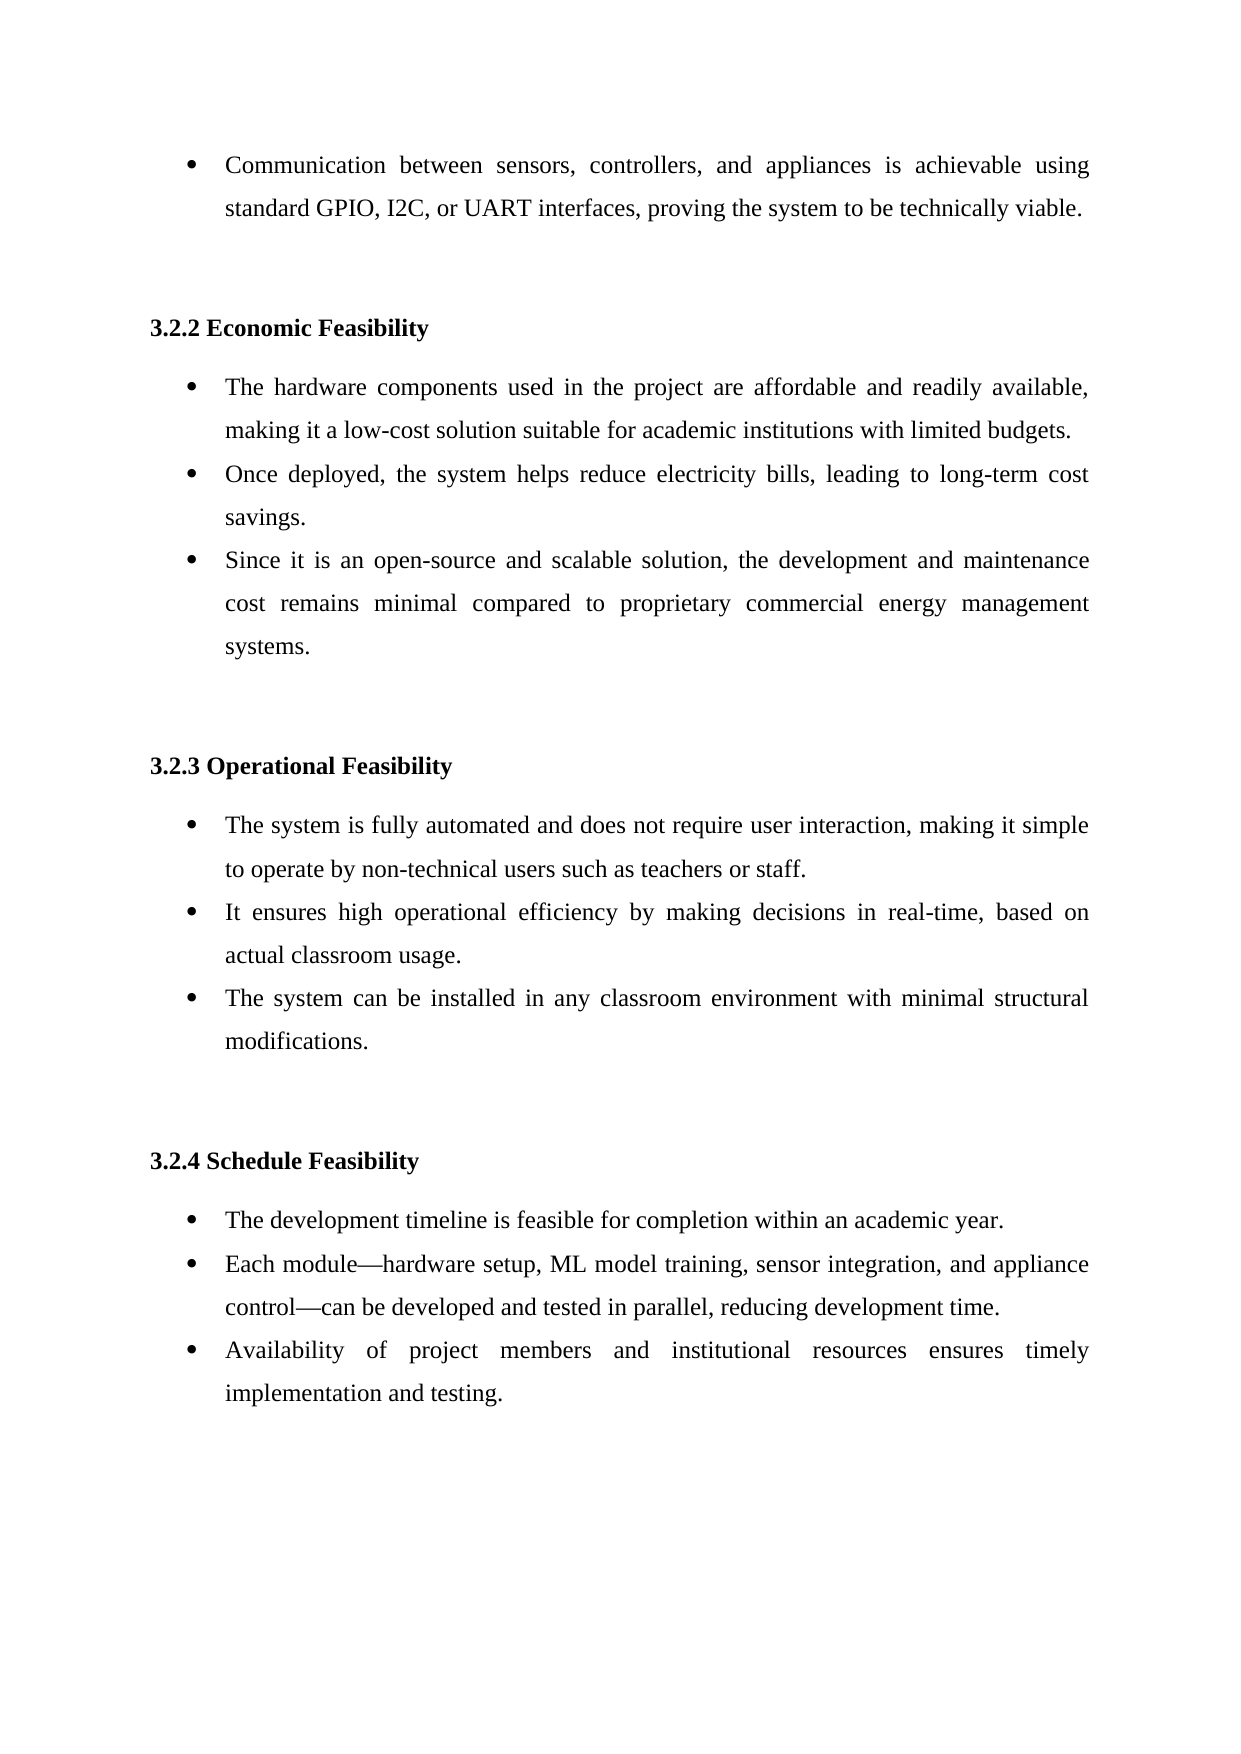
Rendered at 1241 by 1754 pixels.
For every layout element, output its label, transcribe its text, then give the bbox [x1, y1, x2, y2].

list Once deployed, the system helps reduce electricity bills, leading to long-term cost savings. [187, 459, 1090, 531]
list Each module—hardware setup, ML model training, sensor integration, and appliance control—can be developed and tested in parallel, reducing development time. [187, 1249, 1090, 1321]
list It ensures high operational efficiency by making decisions in real-time, based on actual classroom usage. [187, 897, 1090, 969]
text 3.2.4 Schedule Feasibility [150, 1146, 1090, 1174]
text 3.2.3 Operational Feasibility [150, 751, 1090, 779]
list Since it is an open-source and scalable solution, the development and maintenance cost remains minimal compared to proprietary commercial energy management systems. [187, 545, 1090, 660]
list The system can be installed in any classroom environment with minimal structural modifications. [187, 983, 1090, 1055]
list Communication between sensors, controllers, and appliances is achievable using standard GPIO, I2C, or UART interfaces, proving the system to be technically viable. [187, 150, 1090, 222]
list Availability of project members and institutional resources ensures timely implementation and testing. [187, 1335, 1090, 1407]
text 3.2.2 Economic Feasibility [150, 313, 1090, 341]
list The hardware components used in the project are affordable and readily available, making it a low-cost solution suitable for academic institutions with limited budgets. [187, 372, 1090, 444]
list The development timeline is feasible for completion within an academic year. [187, 1206, 1090, 1234]
list The system is fully automated and does not require user interaction, making it simple to operate by non-technical users such as teachers or staff. [187, 811, 1090, 882]
